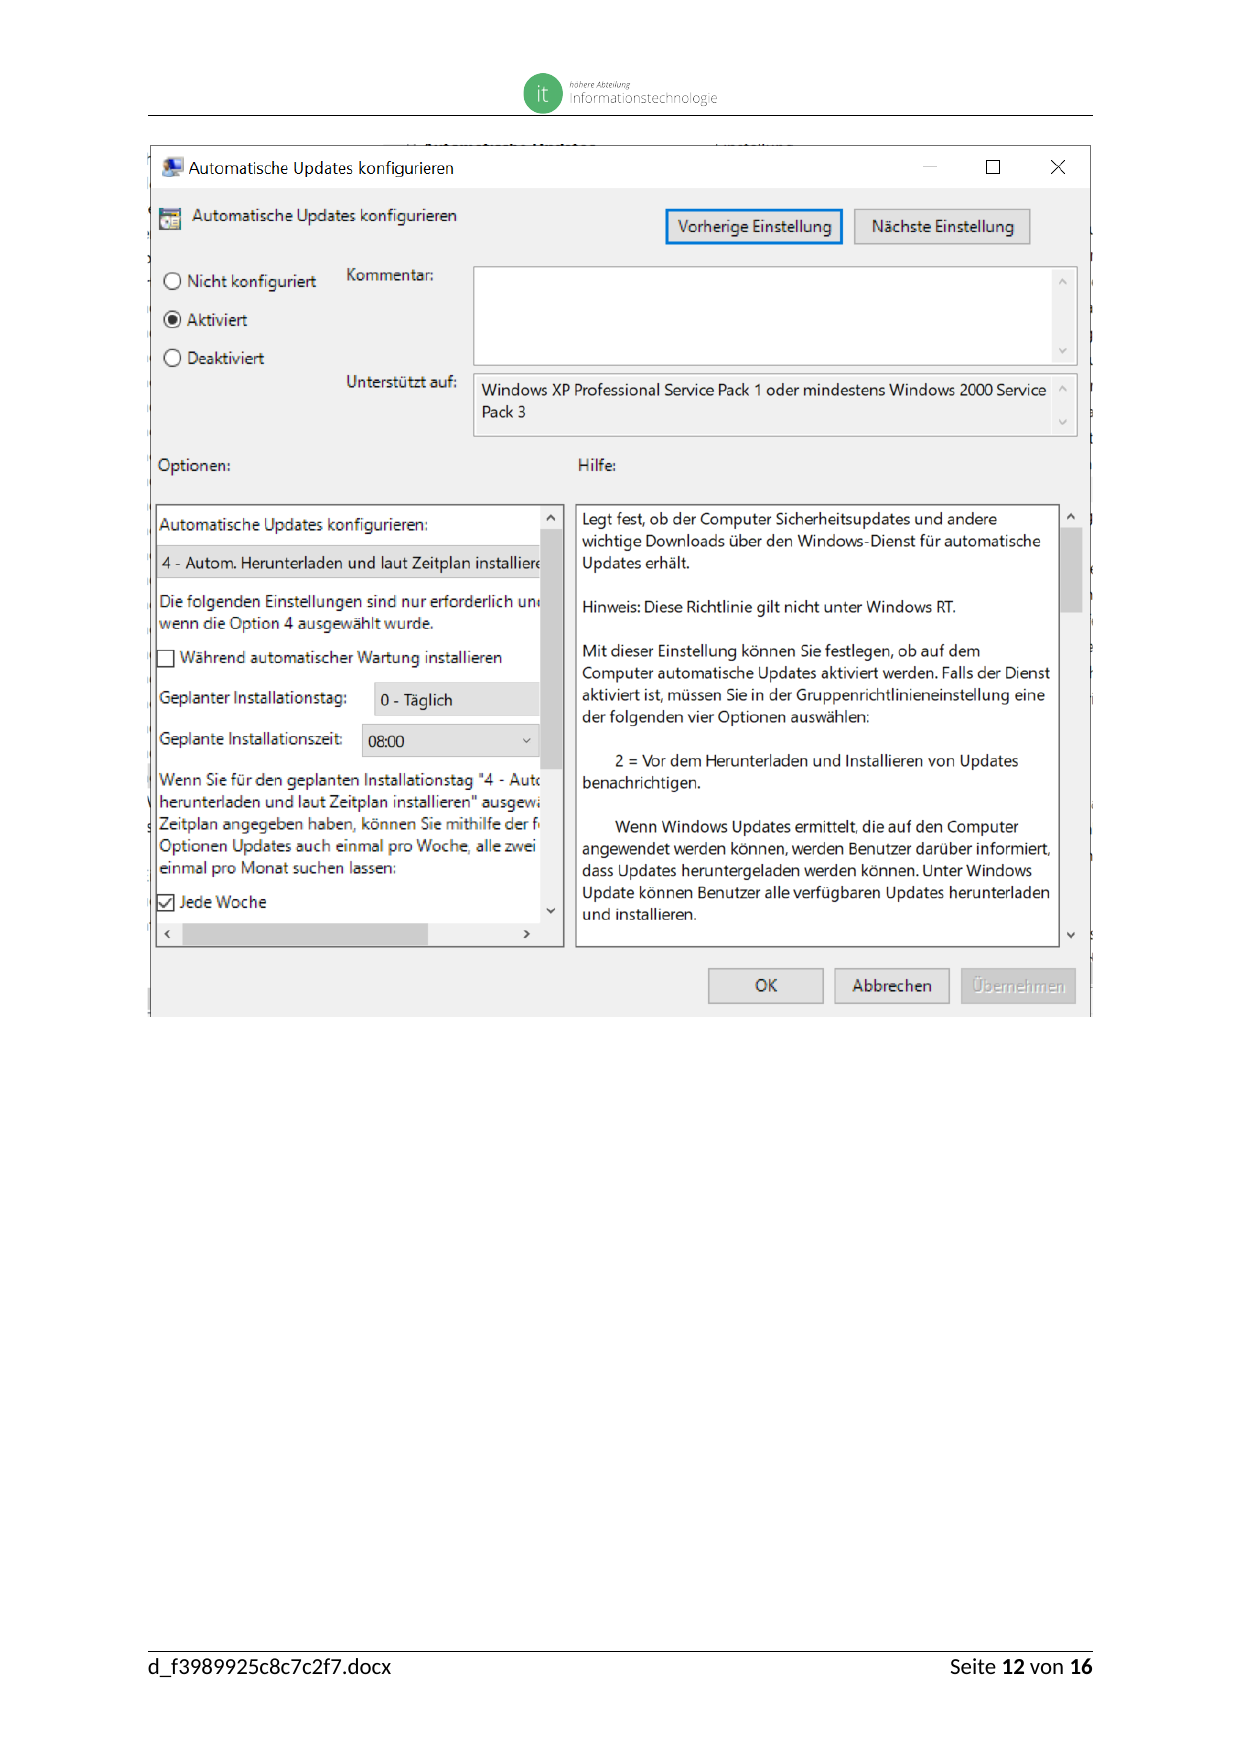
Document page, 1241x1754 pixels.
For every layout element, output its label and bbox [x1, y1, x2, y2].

picture [523, 73, 717, 114]
picture [147, 144, 1093, 1017]
